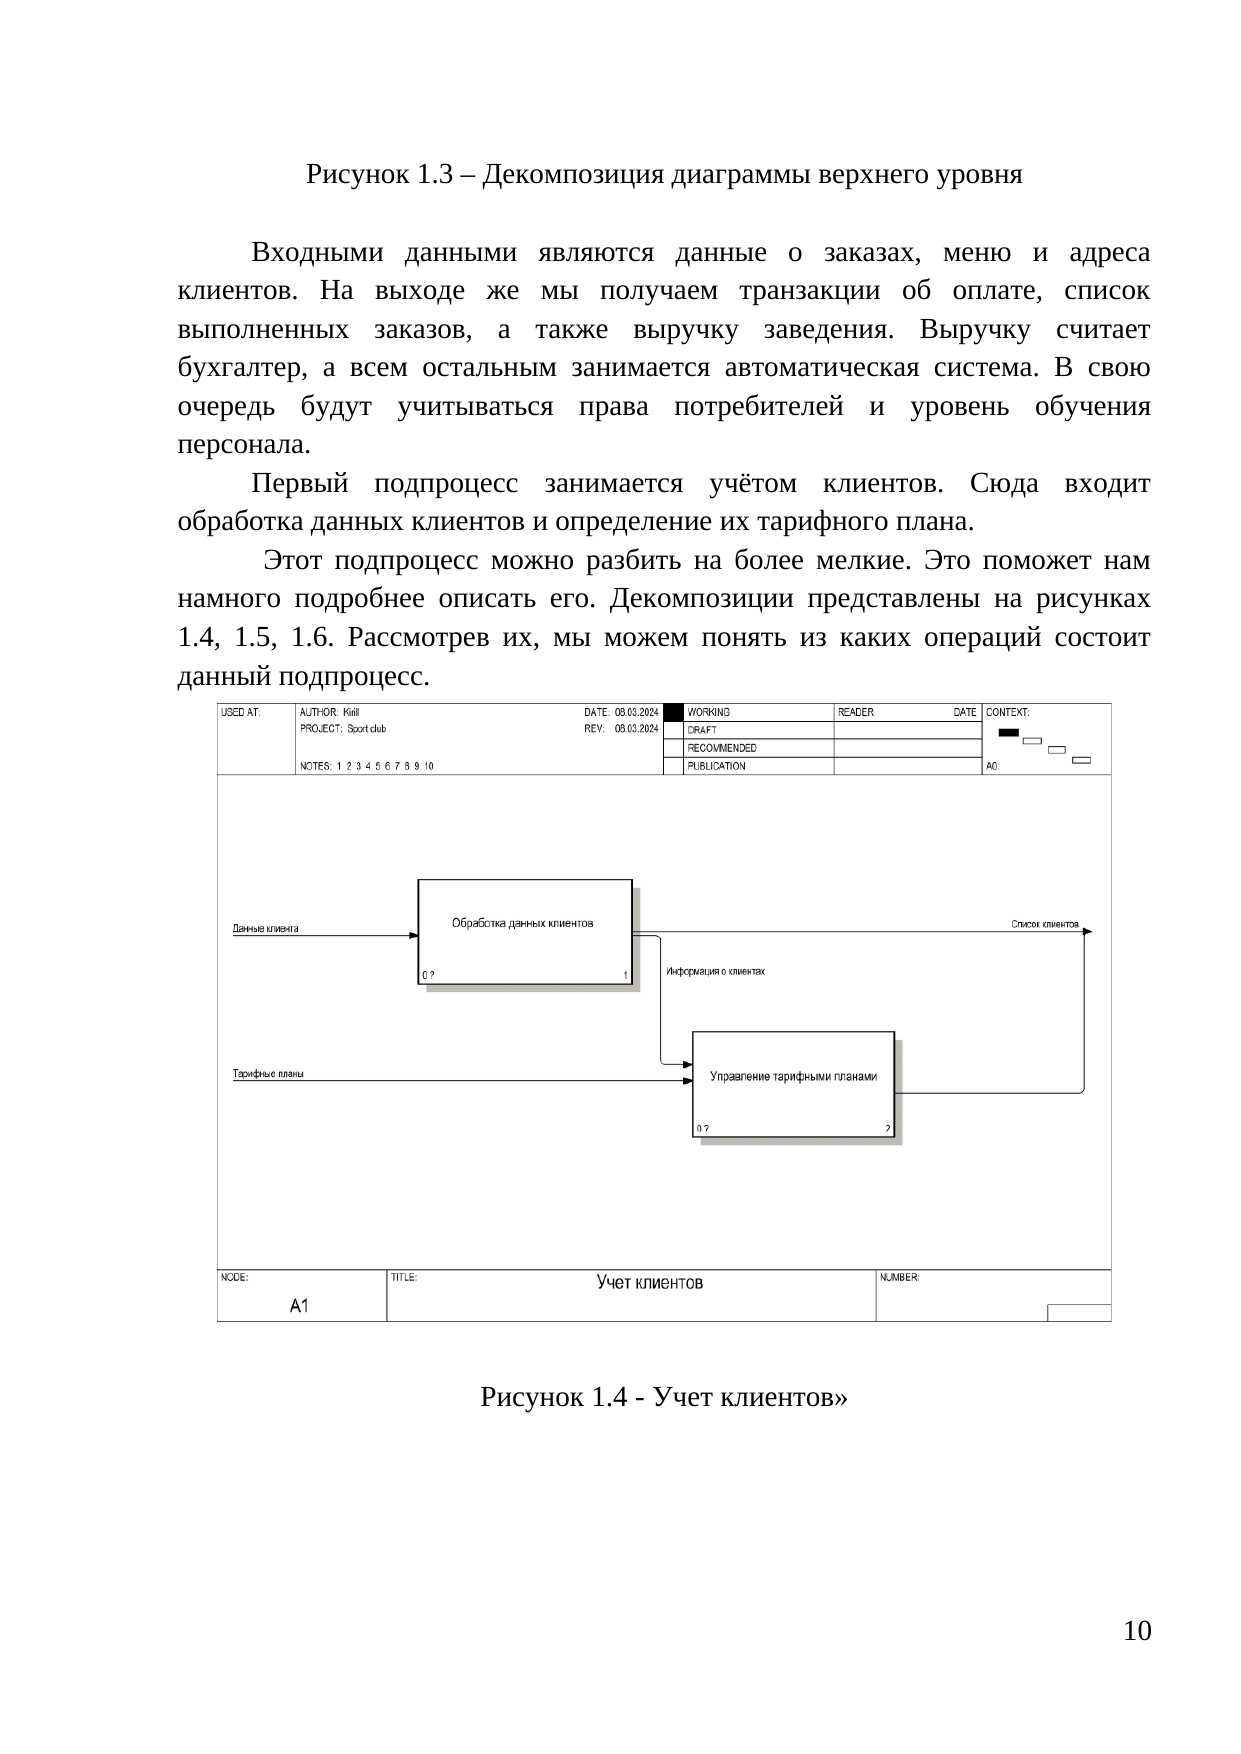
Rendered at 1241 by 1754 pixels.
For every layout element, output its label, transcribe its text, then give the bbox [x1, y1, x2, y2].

picture [207, 696, 1122, 1336]
text Рисунок 1.4 - Учет клиентов» [177, 1379, 1152, 1412]
text Входными данными являются данные о заказах, меню и адреса клиентов. На выходе же мы получаем транзакции об оплате, список выполненных заказов, а также выручку заведения. Выручку считает бухгалтер, а всем остальным занимается автоматическая система. В свою очередь будут учитываться права потребителей и уровень обучения персонала. [177, 234, 1152, 460]
text Первый подпроцесс занимается учётом клиентов. Сюда входит обработка данных клиентов и определение их тарифного плана. [177, 465, 1152, 537]
text Этот подпроцесс можно разбить на более мелкие. Это поможет нам намного подробнее описать его. Декомпозиции представлены на рисунках 1.4, 1.5, 1.6. Рассмотрев их, мы можем понять из каких операций состоит данный подпроцесс. [177, 542, 1152, 691]
text Рисунок 1.3 – Декомпозиция диаграммы верхнего уровня [177, 157, 1152, 190]
